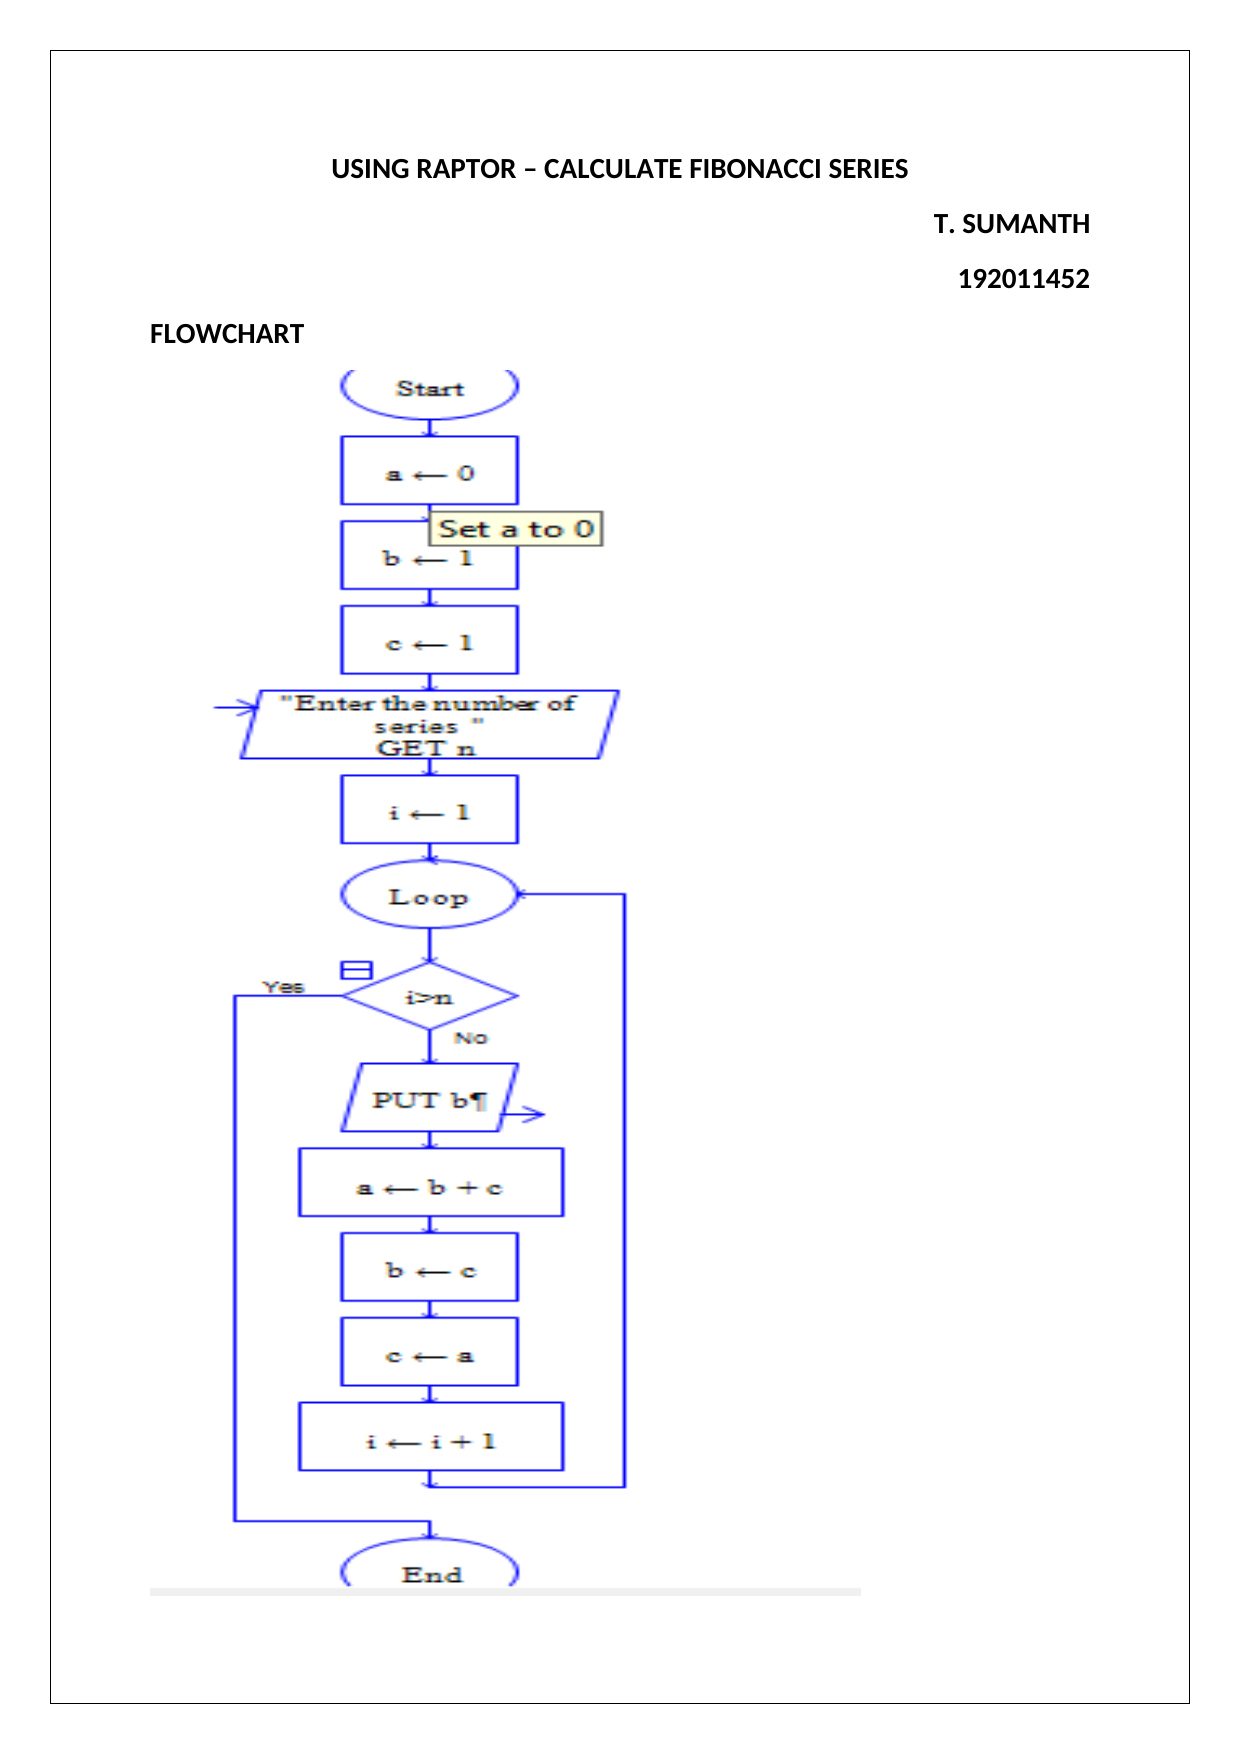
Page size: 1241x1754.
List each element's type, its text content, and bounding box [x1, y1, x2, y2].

text USING RAPTOR – CALCULATE FIBONACCI SERIES [150, 150, 1090, 186]
text FLOWCHART [150, 315, 1090, 351]
text 192011452 [150, 260, 1090, 296]
picture [150, 370, 861, 1596]
text T. SUMANTH [150, 205, 1090, 241]
